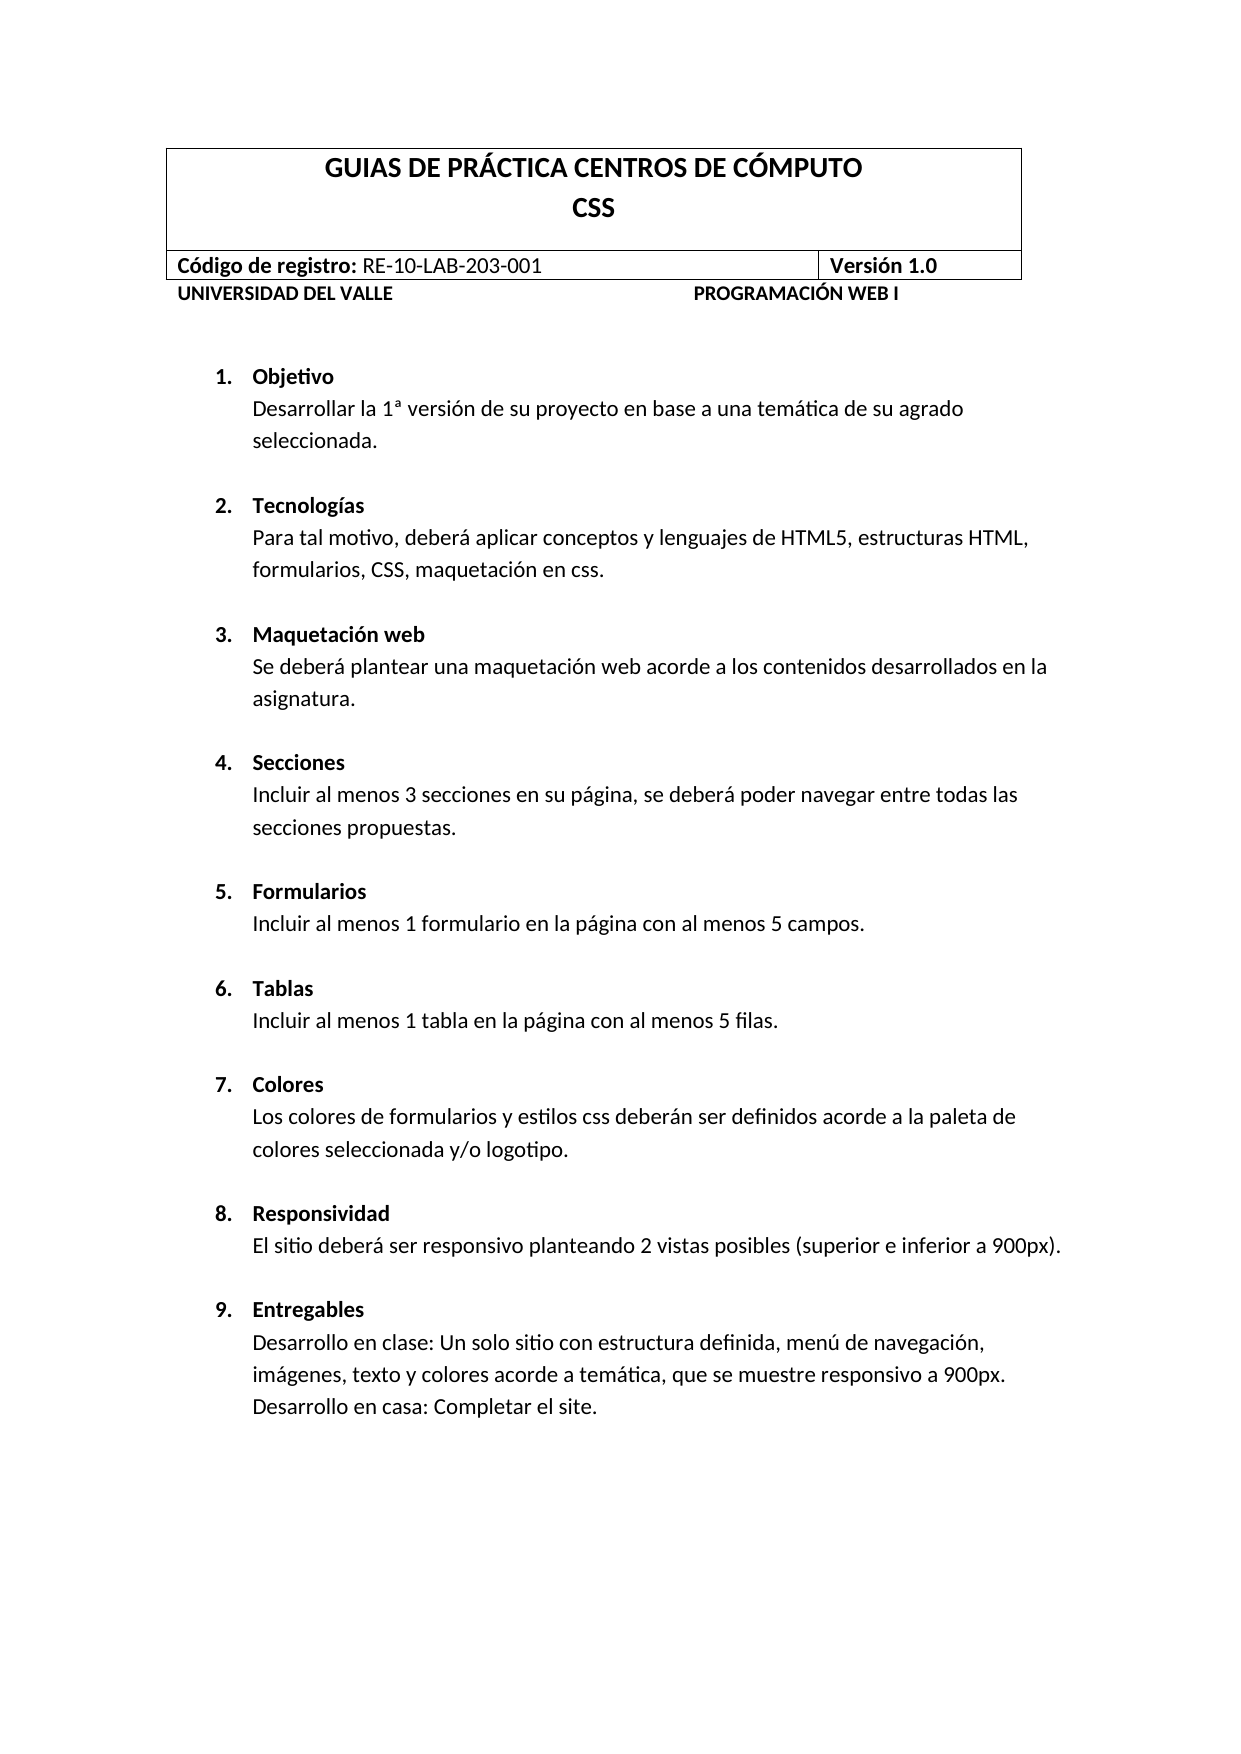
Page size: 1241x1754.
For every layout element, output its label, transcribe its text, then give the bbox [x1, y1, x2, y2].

list Incluir al menos 1 tabla en la página con al menos 5 filas. [252, 1006, 1063, 1034]
list Se deberá plantear una maquetación web acorde a los contenidos desarrollados en la asignatura. [252, 652, 1063, 712]
list El sitio deberá ser responsivo planteando 2 vistas posibles (superior e inferior a 900px). [252, 1231, 1063, 1259]
list Tecnologías [215, 491, 1063, 519]
list Incluir al menos 3 secciones en su página, se deberá poder navegar entre todas las secciones propuestas. [252, 781, 1063, 841]
list Incluir al menos 1 formulario en la página con al menos 5 campos. [252, 909, 1063, 937]
list Desarrollo en clase: Un solo sitio con estructura definida, menú de navegación, imágenes, texto y colores acorde a temática, que se muestre responsivo a 900px. [252, 1328, 1063, 1388]
list Tablas [215, 974, 1063, 1002]
list Maquetación web [215, 620, 1063, 648]
list Los colores de formularios y estilos css deberán ser definidos acorde a la paleta de colores seleccionada y/o logotipo. [252, 1102, 1063, 1163]
list Colores [215, 1070, 1063, 1098]
list Objetivo [215, 362, 1063, 390]
table_header GUIAS DE PRÁCTICA CENTROS DE CÓMPUTO CSS [167, 149, 1021, 250]
list Entregables [215, 1296, 1063, 1324]
table_cell Versión 1.0 [819, 251, 1021, 279]
list Formularios [215, 877, 1063, 905]
text UNIVERSIDAD DEL VALLE PROGRAMACIÓN WEB I [177, 280, 1063, 305]
list Responsividad [215, 1199, 1063, 1227]
list Desarrollar la 1ª versión de su proyecto en base a una temática de su agrado seleccionada. [252, 394, 1063, 454]
table_cell Código de registro: RE-10-LAB-203-001 [167, 251, 818, 279]
list Secciones [215, 748, 1063, 776]
list Para tal motivo, deberá aplicar conceptos y lenguajes de HTML5, estructuras HTML, formularios, CSS, maquetación en css. [252, 523, 1063, 583]
list Desarrollo en casa: Completar el site. [252, 1392, 1063, 1420]
